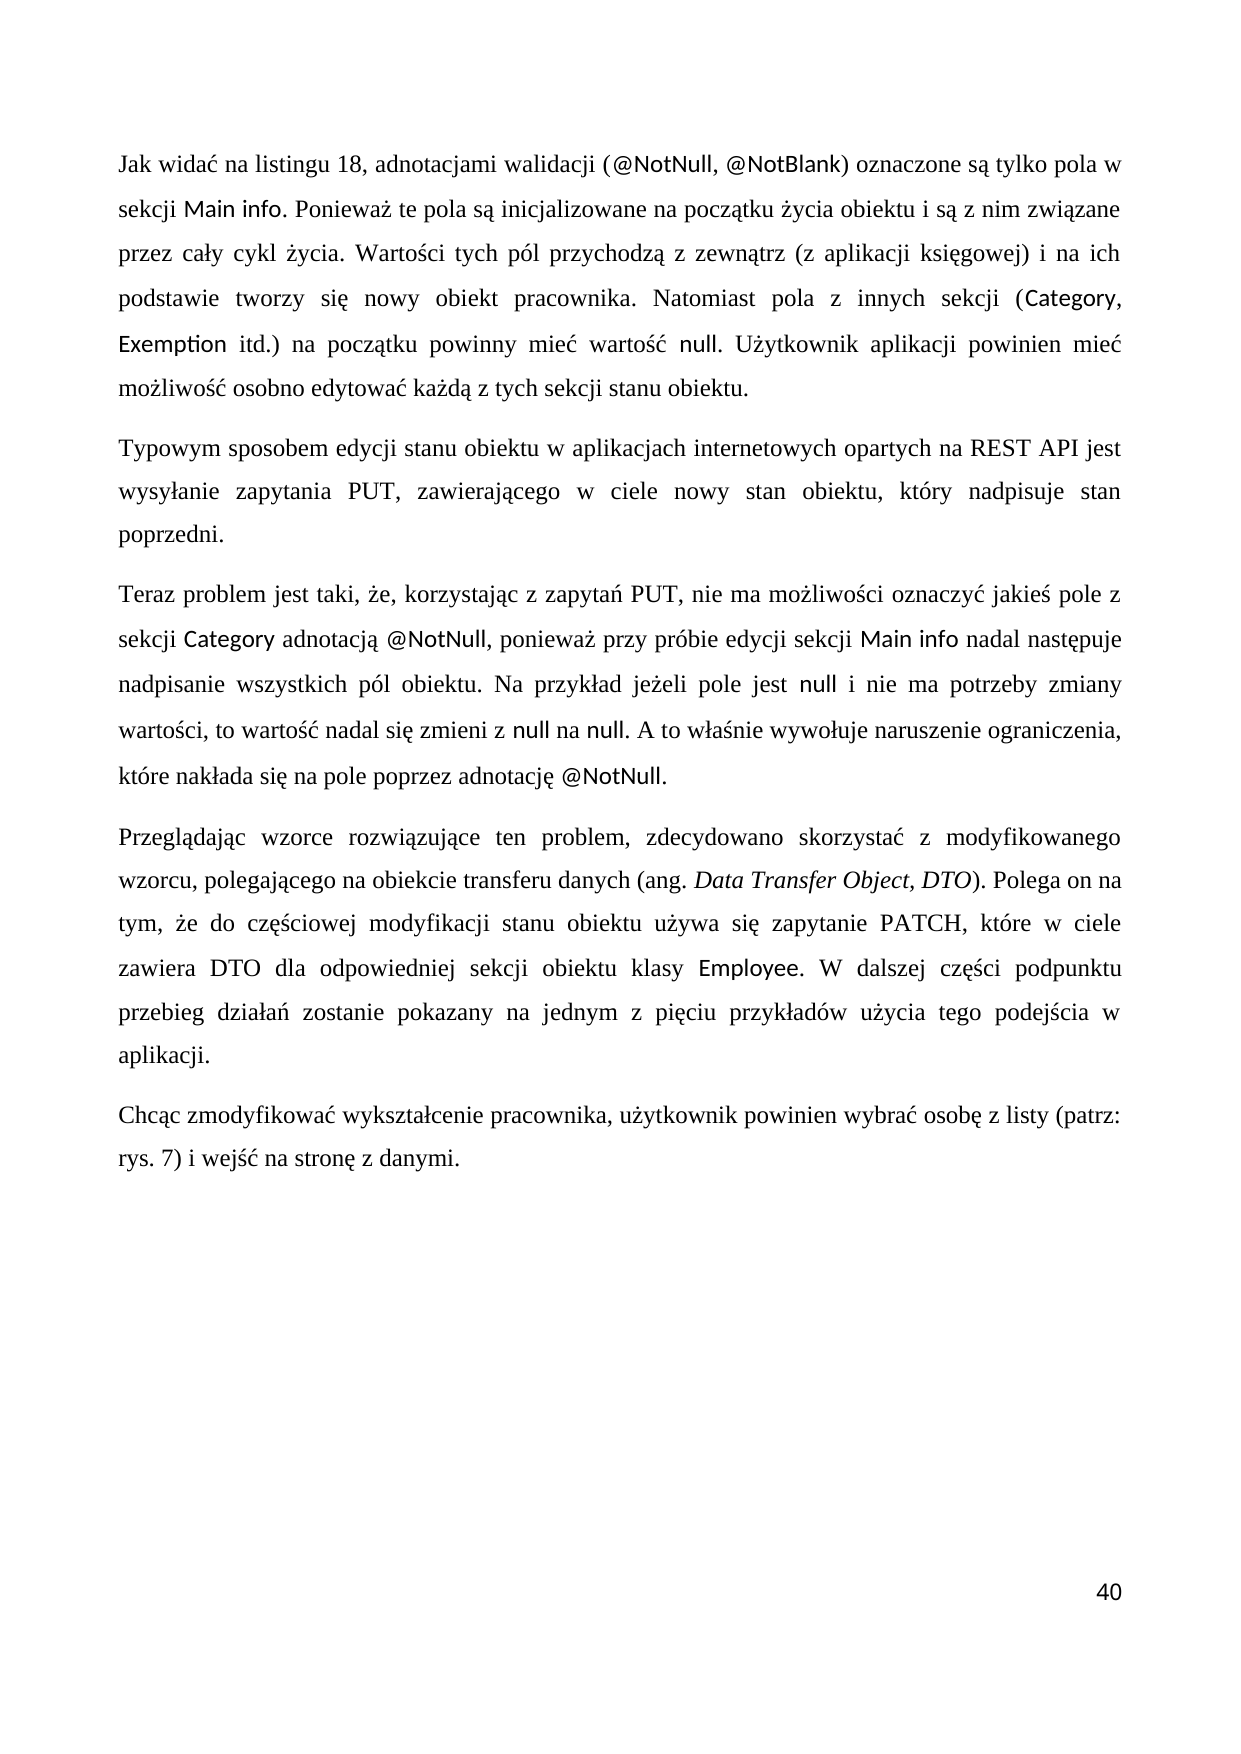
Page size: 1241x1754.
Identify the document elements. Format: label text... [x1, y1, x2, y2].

text Typowym sposobem edycji stanu obiektu w aplikacjach internetowych opartych na REST API jest wysyłanie zapytania PUT, zawierającego w ciele nowy stan obiektu, który nadpisuje stan poprzedni. [118, 433, 1122, 548]
text Teraz problem jest taki, że, korzystając z zapytań PUT, nie ma możliwości oznaczyć jakieś pole z sekcji Category adnotacją @NotNull, ponieważ przy próbie edycji sekcji Main info nadal następuje nadpisanie wszystkich pól obiektu. Na przykład jeżeli pole jest null i nie ma potrzeby zmiany wartości, to wartość nadal się zmieni z null na null. A to właśnie wywołuje naruszenie ograniczenia, które nakłada się na pole poprzez adnotację @NotNull. [118, 579, 1122, 790]
text Przeglądając wzorce rozwiązujące ten problem, zdecydowano skorzystać z modyfikowanego wzorcu, polegającego na obiekcie transferu danych (ang. Data Transfer Object, DTO). Polega on na tym, że do częściowej modyfikacji stanu obiektu używa się zapytanie PATCH, które w ciele zawiera DTO dla odpowiedniej sekcji obiektu klasy Employee. W dalszej części podpunktu przebieg działań zostanie pokazany na jednym z pięciu przykładów użycia tego podejścia w aplikacji. [118, 822, 1122, 1069]
text Jak widać na listingu 18, adnotacjami walidacji (@NotNull, @NotBlank) oznaczone są tylko pola w sekcji Main info. Ponieważ te pola są inicjalizowane na początku życia obiektu i są z nim związane przez cały cykl życia. Wartości tych pól przychodzą z zewnątrz (z aplikacji księgowej) i na ich podstawie tworzy się nowy obiekt pracownika. Natomiast pola z innych sekcji (Category, Exemption itd.) na początku powinny mieć wartość null. Użytkownik aplikacji powinien mieć możliwość osobno edytować każdą z tych sekcji stanu obiektu. [118, 148, 1122, 402]
text Chcąc zmodyfikować wykształcenie pracownika, użytkownik powinien wybrać osobę z listy (patrz: rys. 7) i wejść na stronę z danymi. [118, 1100, 1122, 1172]
